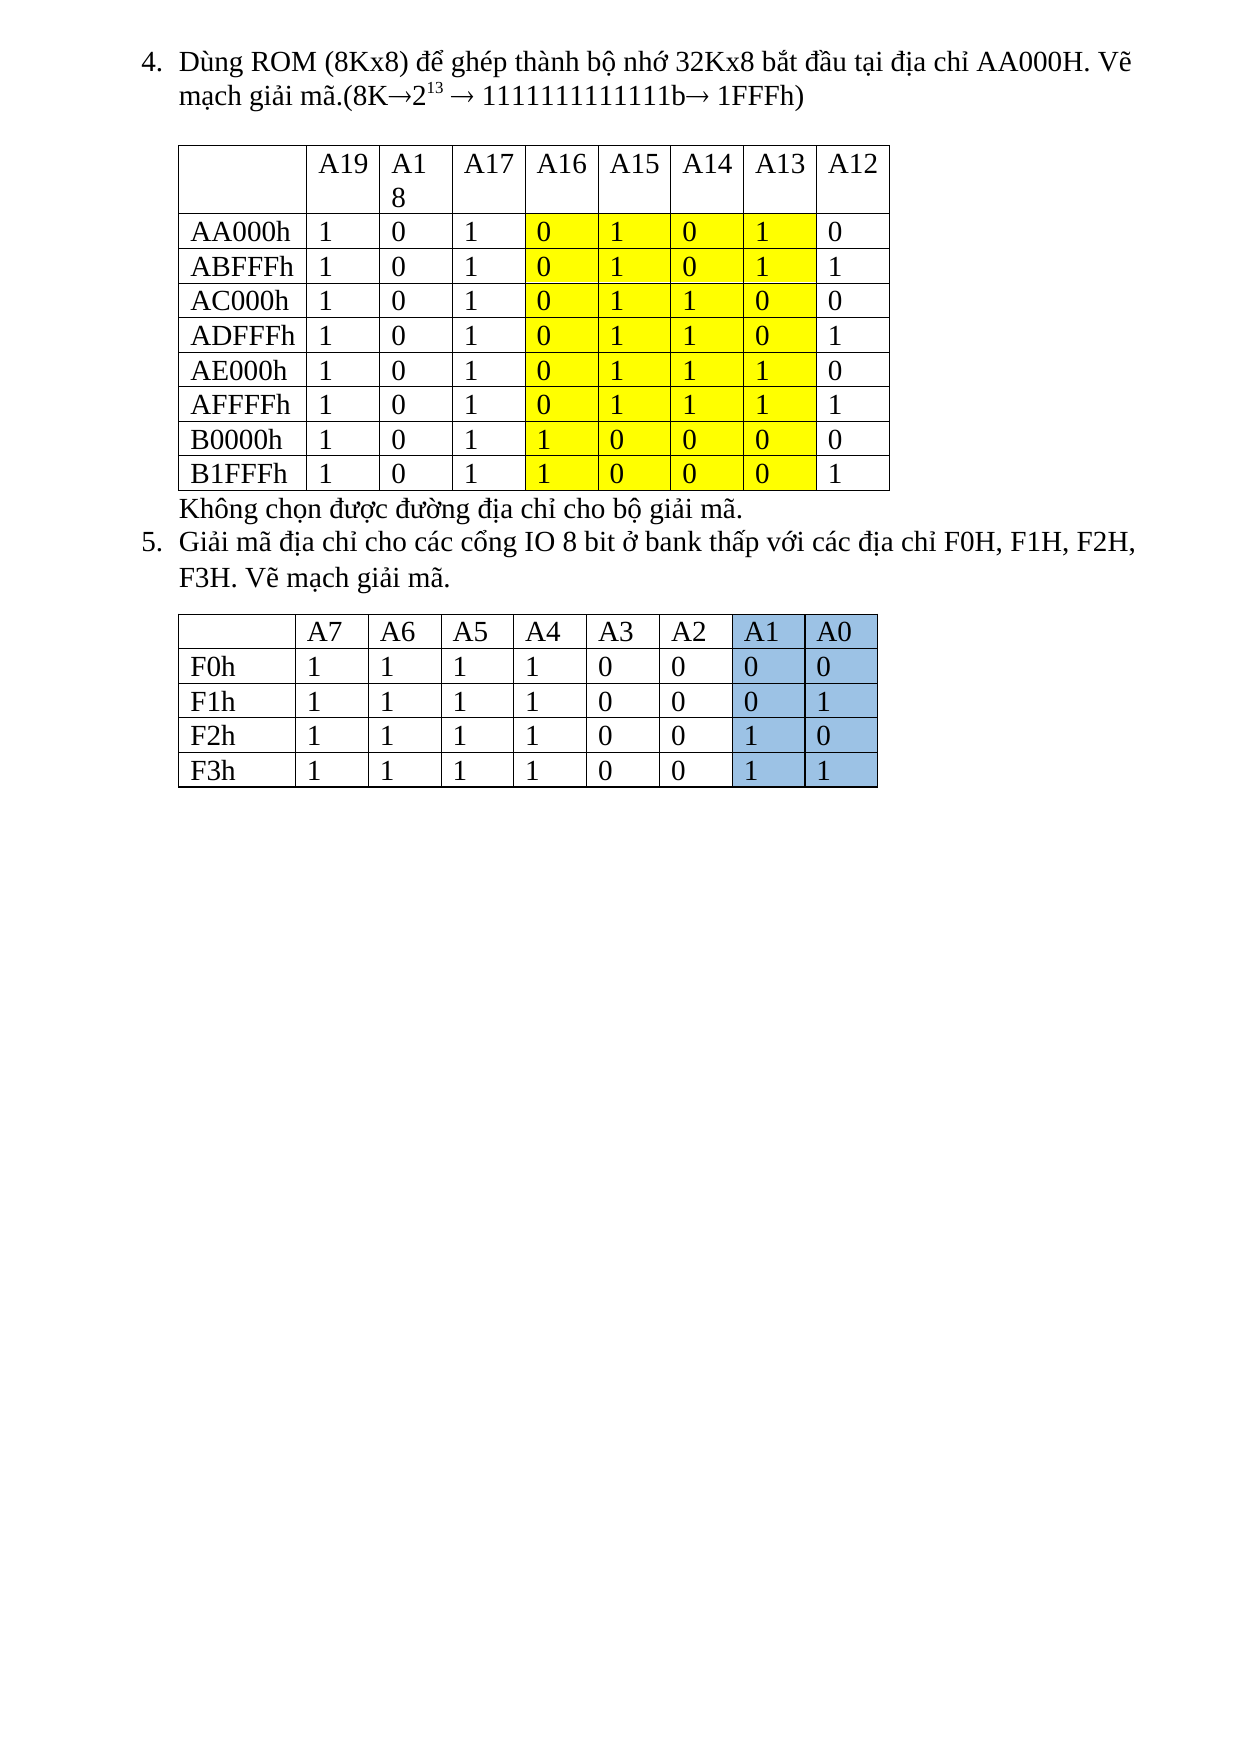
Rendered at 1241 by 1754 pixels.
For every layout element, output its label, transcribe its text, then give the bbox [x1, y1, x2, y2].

table_cell 1 [307, 284, 379, 317]
table_cell 0 [526, 284, 598, 317]
table_header A3 [587, 615, 659, 648]
table_cell 0 [660, 649, 732, 683]
table_header A12 [817, 146, 889, 213]
table_cell 1 [806, 753, 877, 786]
table_cell B0000h [179, 422, 306, 455]
table_cell F3h [179, 753, 295, 786]
table_cell 1 [599, 387, 670, 421]
table_cell 0 [526, 214, 598, 248]
table_cell 0 [817, 353, 889, 386]
table_cell 1 [369, 649, 441, 683]
table_cell 0 [671, 214, 743, 248]
table_cell 1 [526, 456, 598, 490]
table_header A5 [442, 615, 513, 648]
table_header A4 [514, 615, 586, 648]
table_cell 1 [671, 318, 743, 352]
table_cell 1 [453, 422, 525, 455]
table_cell B1FFFh [179, 456, 306, 490]
table_cell 1 [817, 387, 889, 421]
table_cell 1 [599, 353, 670, 386]
table_cell 1 [442, 649, 513, 683]
table_cell 0 [660, 684, 732, 717]
table_cell 1 [369, 718, 441, 752]
table_cell 0 [599, 422, 670, 455]
table_cell 0 [817, 214, 889, 248]
table_cell 1 [296, 753, 368, 786]
table_header A18 [380, 146, 452, 213]
list Dùng ROM (8Kx8) để ghép thành bộ nhớ 32Kx8 bắt đầu tại địa chỉ AA000H. Vẽ mạch giải mã.(8K213 1111111111111b 1FFFh) [141, 44, 1181, 112]
table_cell 1 [744, 353, 816, 386]
table_cell 1 [453, 284, 525, 317]
table_cell 0 [380, 353, 452, 386]
list Không chọn được đường địa chỉ cho bộ giải mã. [178, 491, 1181, 524]
table_cell 1 [307, 456, 379, 490]
table_cell 0 [380, 284, 452, 317]
table_cell F1h [179, 684, 295, 717]
table_cell 0 [380, 318, 452, 352]
table_cell 1 [599, 318, 670, 352]
table_cell 0 [744, 284, 816, 317]
table_header [179, 146, 306, 213]
table_cell 0 [599, 456, 670, 490]
table_cell 0 [671, 456, 743, 490]
table_cell AC000h [179, 284, 306, 317]
table_header A15 [599, 146, 670, 213]
table_cell 0 [587, 684, 659, 717]
table_cell 1 [296, 718, 368, 752]
list Giải mã địa chỉ cho các cổng IO 8 bit ở bank thấp với các địa chỉ F0H, F1H, F2H, F3H. Vẽ mạch giải mã. [141, 524, 1181, 594]
table_cell 0 [671, 249, 743, 282]
table_cell 1 [307, 353, 379, 386]
table_cell 1 [307, 249, 379, 282]
table_cell 0 [380, 387, 452, 421]
table_header A6 [369, 615, 441, 648]
table_cell 1 [453, 214, 525, 248]
table_cell 1 [744, 387, 816, 421]
table_cell 1 [671, 353, 743, 386]
table_cell 1 [307, 214, 379, 248]
table_cell 1 [817, 456, 889, 490]
table_cell AE000h [179, 353, 306, 386]
table_cell 0 [380, 422, 452, 455]
table_header A7 [296, 615, 368, 648]
table_cell 0 [806, 649, 877, 683]
table_cell 1 [817, 249, 889, 282]
table_cell AFFFFh [179, 387, 306, 421]
table_cell 1 [514, 684, 586, 717]
table_cell 0 [380, 214, 452, 248]
table_cell 1 [296, 649, 368, 683]
table_header [179, 615, 295, 648]
table_cell 0 [660, 753, 732, 786]
table_cell F0h [179, 649, 295, 683]
table_cell 1 [514, 753, 586, 786]
table_cell 1 [817, 318, 889, 352]
table_cell 0 [660, 718, 732, 752]
table_cell 0 [526, 387, 598, 421]
table_cell 1 [442, 684, 513, 717]
table_cell 1 [599, 284, 670, 317]
table_cell 1 [307, 387, 379, 421]
table_cell 1 [307, 422, 379, 455]
table_cell 0 [380, 456, 452, 490]
table_cell 1 [369, 684, 441, 717]
table_cell 1 [671, 284, 743, 317]
table_cell 0 [817, 422, 889, 455]
table_cell 0 [744, 318, 816, 352]
table_header A14 [671, 146, 743, 213]
table_cell 1 [453, 353, 525, 386]
table_cell ADFFFh [179, 318, 306, 352]
table_cell 1 [442, 718, 513, 752]
table_cell 1 [307, 318, 379, 352]
table_cell ABFFFh [179, 249, 306, 282]
table_cell 0 [526, 318, 598, 352]
table_cell 1 [599, 214, 670, 248]
table_cell 0 [587, 753, 659, 786]
table_header A17 [453, 146, 525, 213]
table_cell 0 [733, 649, 804, 683]
table_cell 0 [733, 684, 804, 717]
table_header A19 [307, 146, 379, 213]
table_cell 1 [806, 684, 877, 717]
table_cell 0 [587, 718, 659, 752]
table_header A13 [744, 146, 816, 213]
table_cell 1 [744, 214, 816, 248]
table_cell 1 [744, 249, 816, 282]
table_header A16 [526, 146, 598, 213]
table_cell 1 [733, 753, 804, 786]
table_cell 1 [442, 753, 513, 786]
table_cell 0 [587, 649, 659, 683]
table_header A0 [806, 615, 877, 648]
table_cell 0 [744, 422, 816, 455]
table_cell 0 [744, 456, 816, 490]
table_cell 0 [817, 284, 889, 317]
table_cell 1 [514, 649, 586, 683]
table_cell 1 [733, 718, 804, 752]
table_cell 1 [453, 456, 525, 490]
table_cell 1 [296, 684, 368, 717]
table_cell 1 [671, 387, 743, 421]
table_cell 0 [526, 249, 598, 282]
table_cell 1 [453, 318, 525, 352]
table_cell 1 [369, 753, 441, 786]
table_cell F2h [179, 718, 295, 752]
table_cell 0 [380, 249, 452, 282]
table_cell AA000h [179, 214, 306, 248]
table_cell 1 [526, 422, 598, 455]
table_cell 0 [671, 422, 743, 455]
table_cell 1 [453, 249, 525, 282]
table_cell 0 [806, 718, 877, 752]
table_cell 0 [526, 353, 598, 386]
table_header A2 [660, 615, 732, 648]
table_cell 1 [599, 249, 670, 282]
table_cell 1 [453, 387, 525, 421]
table_header A1 [733, 615, 804, 648]
table_cell 1 [514, 718, 586, 752]
